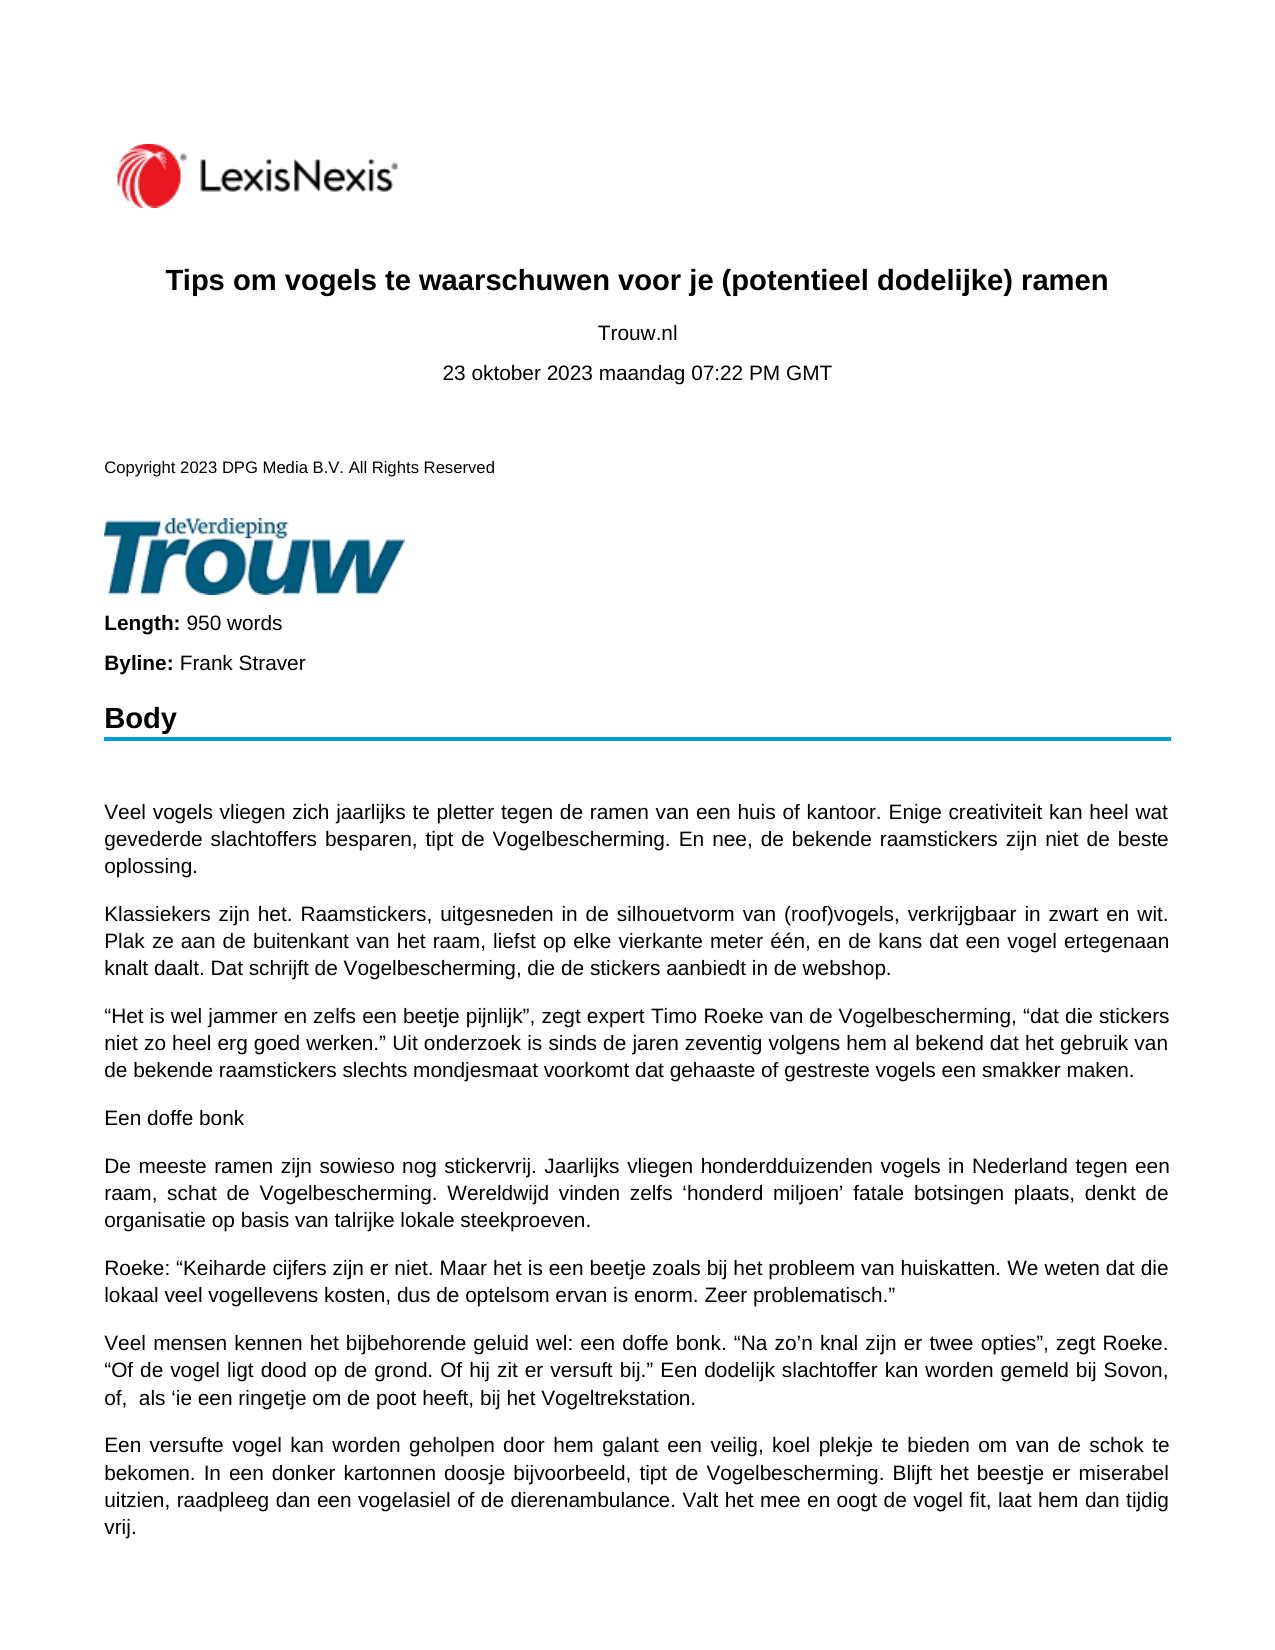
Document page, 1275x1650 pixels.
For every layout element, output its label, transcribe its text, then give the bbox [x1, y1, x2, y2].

text Roeke: “Keiharde cijfers zijn er niet. Maar het is een beetje zoals bij het probleem van huiskatten. We weten dat die lokaal veel vogellevens kosten, dus de optelsom ervan is enorm. Zeer problematisch.” [104, 1253, 1171, 1307]
text Een doffe bonk [104, 1103, 1171, 1130]
picture [203, 551, 227, 582]
text Veel mensen kennen het bijbehorende geluid wel: een doffe bonk. “Na zo’n knal zijn er twee opties”, zegt Roeke. “Of de vogel ligt dood op de grond. Of hij zit er versuft bij.” Een dodelijk slachtoffer kan worden gemeld bij Sovon, of, als ‘ie een ringetje om de poot heeft, bij het Vogeltrekstation. [104, 1328, 1171, 1409]
text Veel vogels vliegen zich jaarlijks te pletter tegen de ramen van een huis of kantoor. Enige creativiteit kan heel wat gevederde slachtoffers besparen, tipt de Vogelbescherming. En nee, de bekende raamstickers zijn niet de beste oplossing. [104, 797, 1171, 878]
picture [104, 518, 405, 595]
text Klassiekers zijn het. Raamstickers, uitgesneden in de silhouetvorm van (roof)vogels, verkrijgbaar in zwart en wit. Plak ze aan de buitenkant van het raam, liefst op elke vierkante meter één, en de kans dat een vogel ertegenaan knalt daalt. Dat schrijft de Vogelbescherming, die de stickers aanbiedt in de webshop. [104, 899, 1171, 980]
picture [104, 144, 412, 208]
text Body [104, 699, 1171, 735]
text Een versufte vogel kan worden geholpen door hem galant een veilig, koel plekje te bieden om van de schok te bekomen. In een donker kartonnen doosje bijvoorbeeld, tipt de Vogelbescherming. Blijft het beestje er miserabel uitzien, raadpleeg dan een vogelasiel of de dierenambulance. Valt het mee en oogt de vogel fit, laat hem dan tijdig vrij. [104, 1430, 1171, 1538]
subtitle Tips om vogels te waarschuwen voor je (potentieel dodelijke) ramen [104, 261, 1171, 297]
text 23 oktober 2023 maandag 07:22 PM GMT [104, 357, 1171, 384]
text Byline: Frank Straver [104, 647, 1171, 674]
text Length: 950 words [104, 608, 1171, 635]
text De meeste ramen zijn sowieso nog stickervrij. Jaarlijks vliegen honderdduizenden vogels in Nederland tegen een raam, schat de Vogelbescherming. Wereldwijd vinden zelfs ‘honderd miljoen’ fatale botsingen plaats, denkt de organisatie op basis van talrijke lokale steekproeven. [104, 1151, 1171, 1232]
text “Het is wel jammer en zelfs een beetje pijnlijk”, zegt expert Timo Roeke van de Vogelbescherming, “dat die stickers niet zo heel erg goed werken.” Uit onderzoek is sinds de jaren zeventig volgens hem al bekend dat het gebruik van de bekende raamstickers slechts mondjesmaat voorkomt dat gehaaste of gestreste vogels een smakker maken. [104, 1001, 1171, 1082]
text Copyright 2023 DPG Media B.V. All Rights Reserved [104, 426, 1171, 477]
text Trouw.nl [104, 318, 1171, 345]
